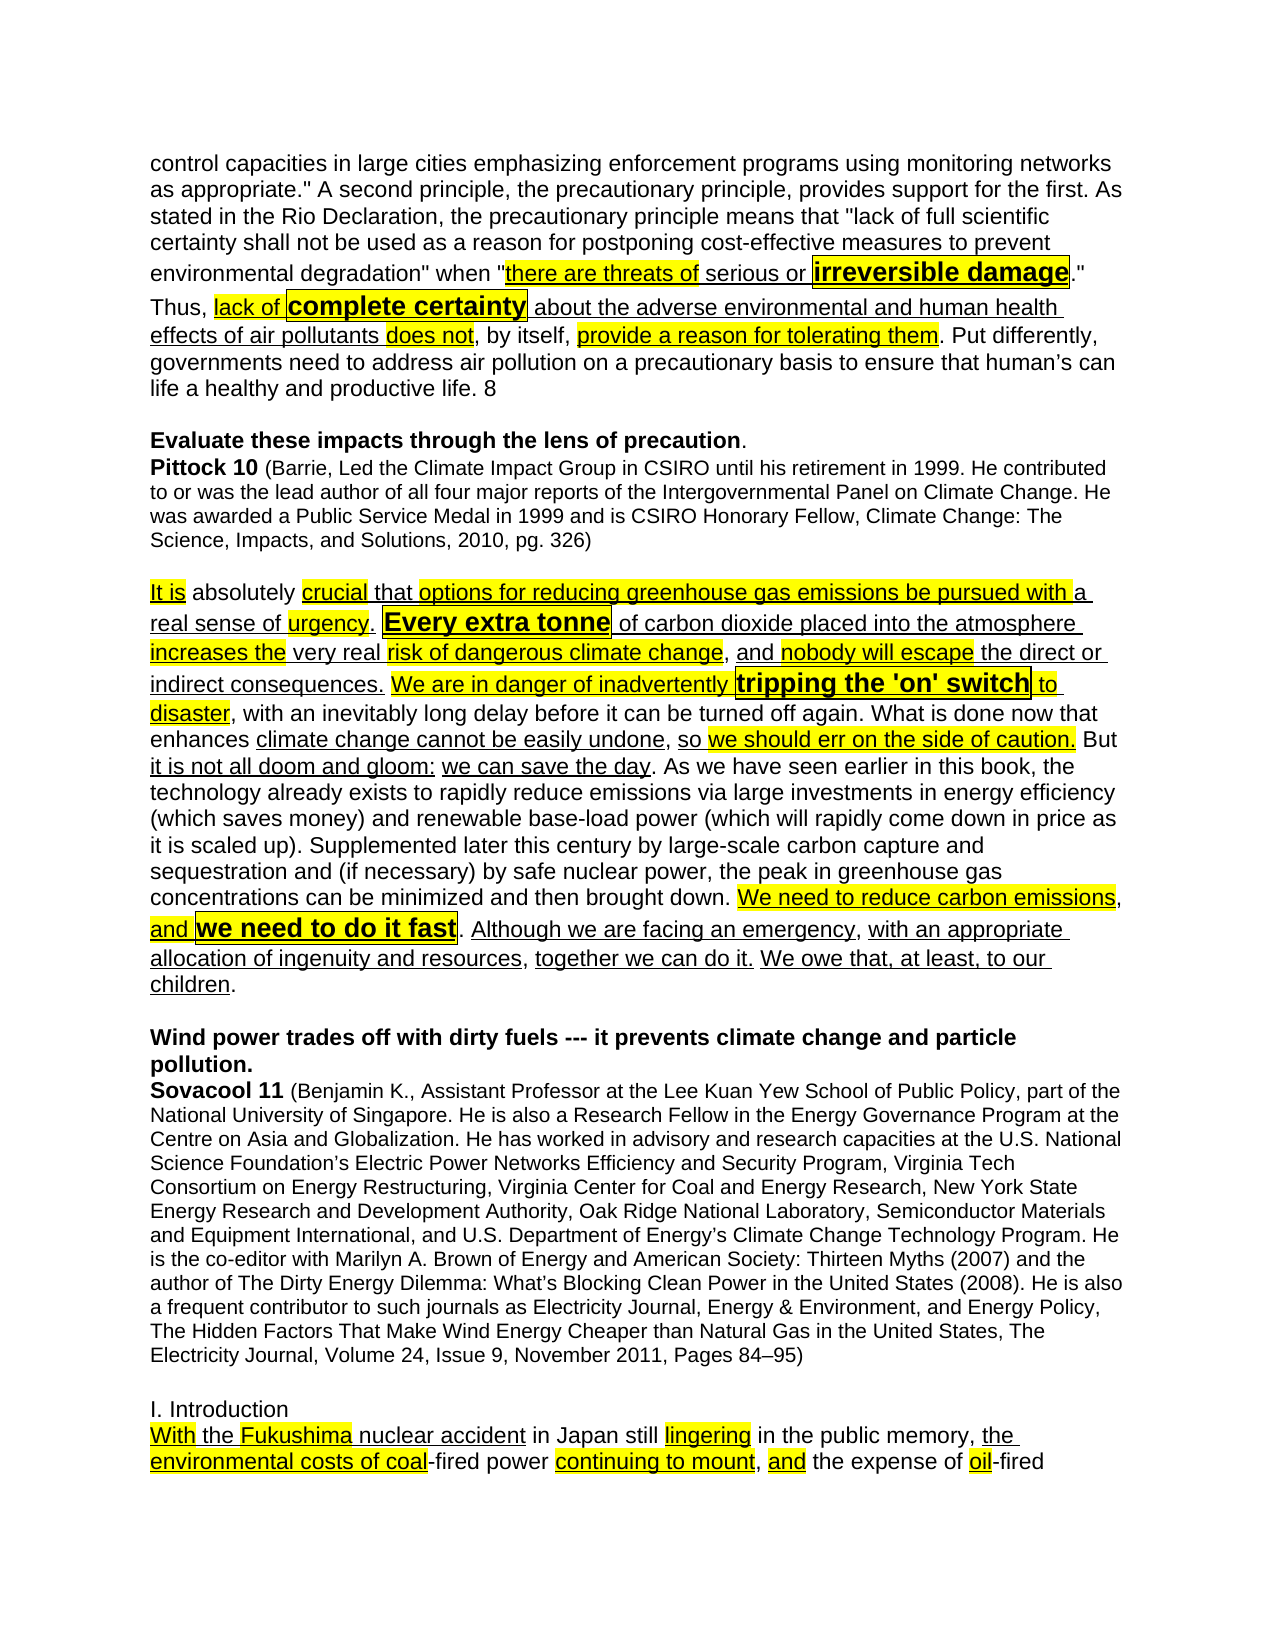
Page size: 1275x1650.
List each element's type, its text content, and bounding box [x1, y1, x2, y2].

text Pittock 10 (Barrie, Led the Climate Impact Group in CSIRO until his retirement in 1999. He contributed to or was the lead author of all four major reports of the Intergovernmental Panel on Climate Change. He was awarded a Public Service Medal in 1999 and is CSIRO Honorary Fellow, Climate Change: The Science, Impacts, and Solutions, 2010, pg. 326) [150, 454, 1125, 552]
text Evaluate these impacts through the lens of precaution. [150, 427, 1125, 454]
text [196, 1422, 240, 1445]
text Wind power trades off with dirty fuels --- it prevents climate change and particle pollution. [150, 1024, 1125, 1077]
text I. Introduction [150, 1396, 1125, 1422]
text Sovacool 11 (Benjamin K., Assistant Professor at the Lee Kuan Yew School of Public Policy, part of the National University of Singapore. He is also a Research Fellow in the Energy Governance Program at the Centre on Asia and Globalization. He has worked in advisory and research capacities at the U.S. National Science Foundation’s Electric Power Networks Efficiency and Security Program, Virginia Tech Consortium on Energy Restructuring, Virginia Center for Coal and Energy Research, New York State Energy Research and Development Authority, Oak Ridge National Laboratory, Semiconductor Materials and Equipment International, and U.S. Department of Energy’s Climate Change Technology Program. He is the co-editor with Marilyn A. Brown of Energy and American Society: Thirteen Myths (2007) and the author of The Dirty Energy Dilemma: What’s Blocking Clean Power in the United States (2008). He is also a frequent contributor to such journals as Electricity Journal, Energy & Environment, and Energy Policy, The Hidden Factors That Make Wind Energy Cheaper than Natural Gas in the United States, The Electricity Journal, Volume 24, Issue 9, November 2011, Pages 84–95) [150, 1077, 1125, 1367]
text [150, 150, 1125, 401]
text It is absolutely crucial that options for reducing greenhouse gas emissions be pursued with a real sense of urgency. Every extra tonne of carbon dioxide placed into the atmosphere increases the very real risk of dangerous climate change, and nobody will escape the direct or indirect consequences. We are in danger of inadvertently tripping the 'on' switch to disaster, with an inevitably long delay before it can be turned off again. What is done now that enhances climate change cannot be easily undone, so we should err on the side of caution. But it is not all doom and gloom: we can save the day. As we have seen earlier in this book, the technology already exists to rapidly reduce emissions via large investments in energy efficiency (which saves money) and renewable base-load power (which will rapidly come down in price as it is scaled up). Supplemented later this century by large-scale carbon capture and sequestration and (if necessary) by safe nuclear power, the peak in greenhouse gas concentrations can be minimized and then brought down. We need to reduce carbon emissions, and we need to do it fast. Although we are facing an emergency, with an appropriate allocation of ingenuity and resources, together we can do it. We owe that, at least, to our children. [150, 578, 1125, 998]
